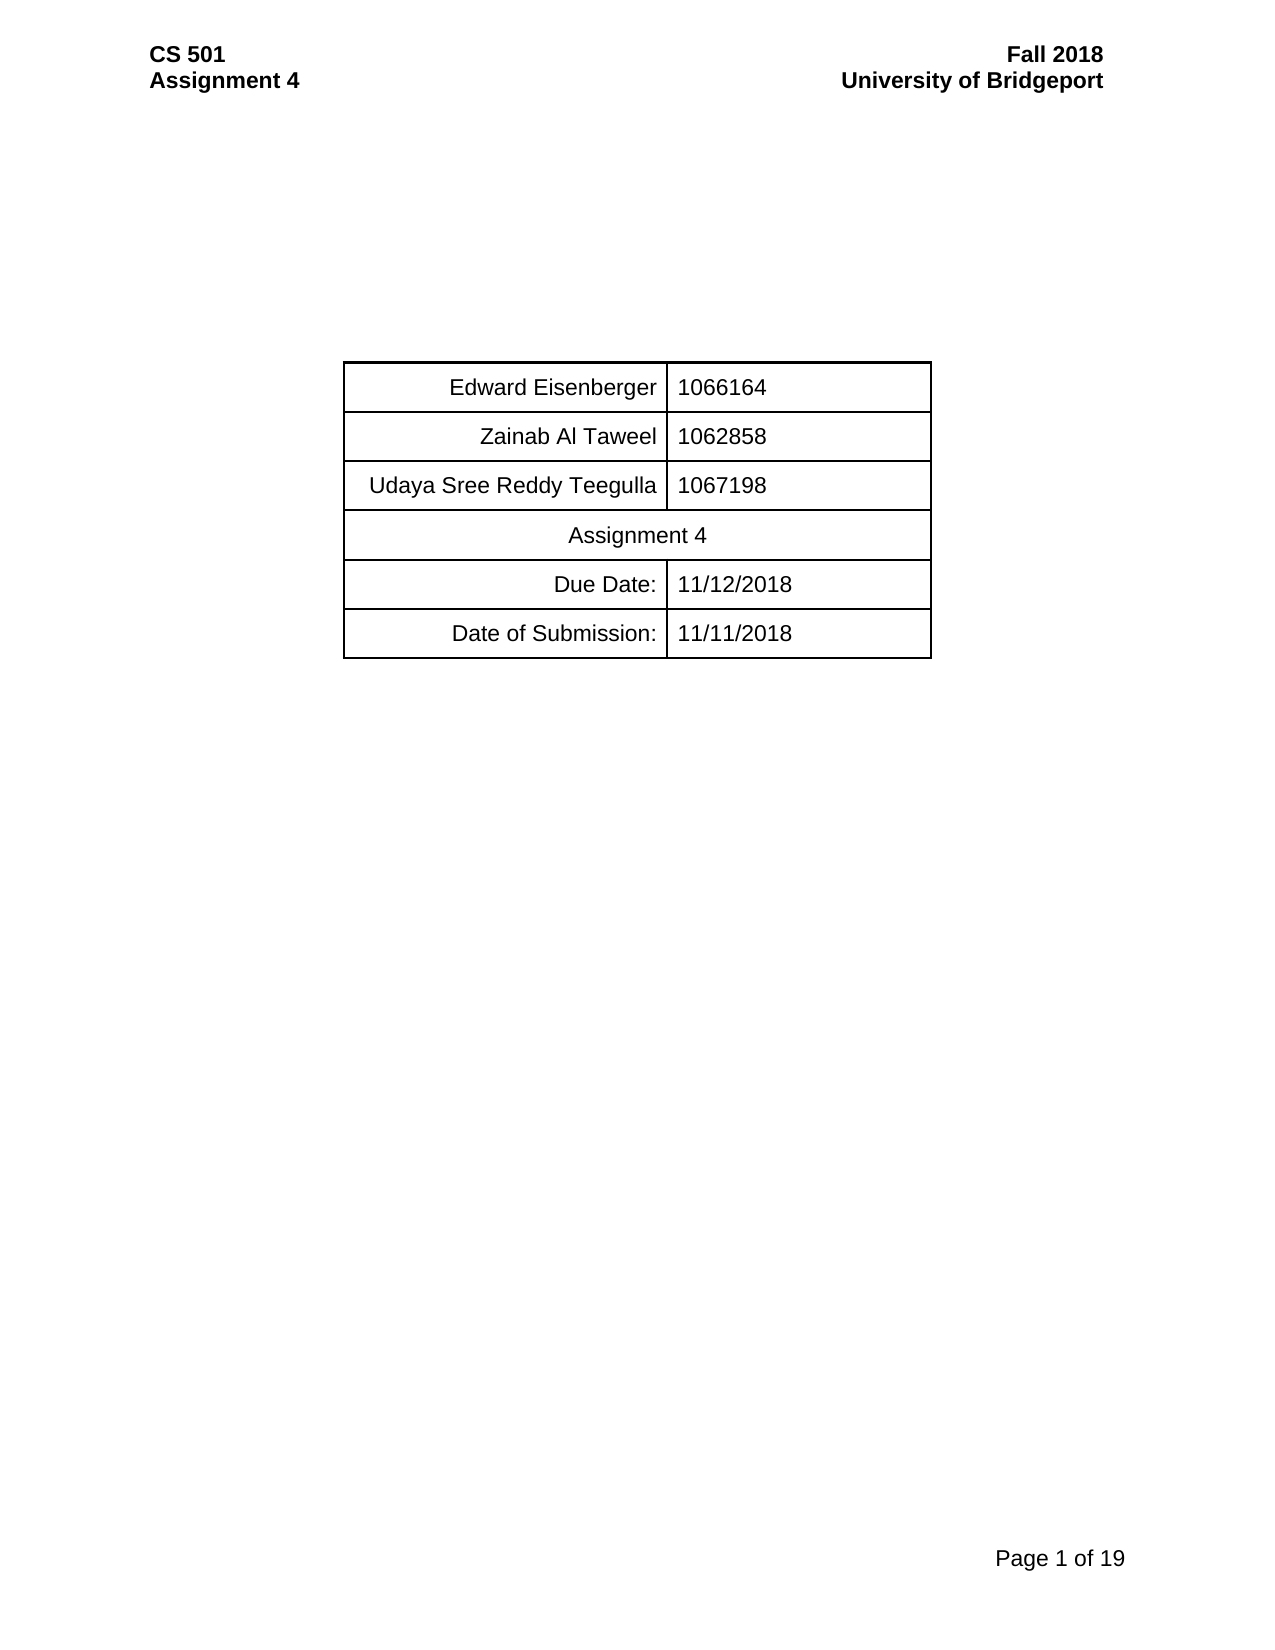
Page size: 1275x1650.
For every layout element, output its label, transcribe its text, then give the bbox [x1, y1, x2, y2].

table_cell Due Date: [345, 561, 666, 608]
table_cell Udaya Sree Reddy Teegulla [345, 462, 666, 509]
table_cell Assignment 4 [345, 511, 930, 558]
table_header 1066164 [668, 364, 930, 411]
table_cell 1067198 [668, 462, 930, 509]
table_cell Zainab Al Taweel [345, 413, 666, 460]
table_cell 11/11/2018 [668, 610, 930, 657]
table_cell 1062858 [668, 413, 930, 460]
table_cell Date of Submission: [345, 610, 666, 657]
table_cell 11/12/2018 [668, 561, 930, 608]
table_header Edward Eisenberger [345, 364, 666, 411]
